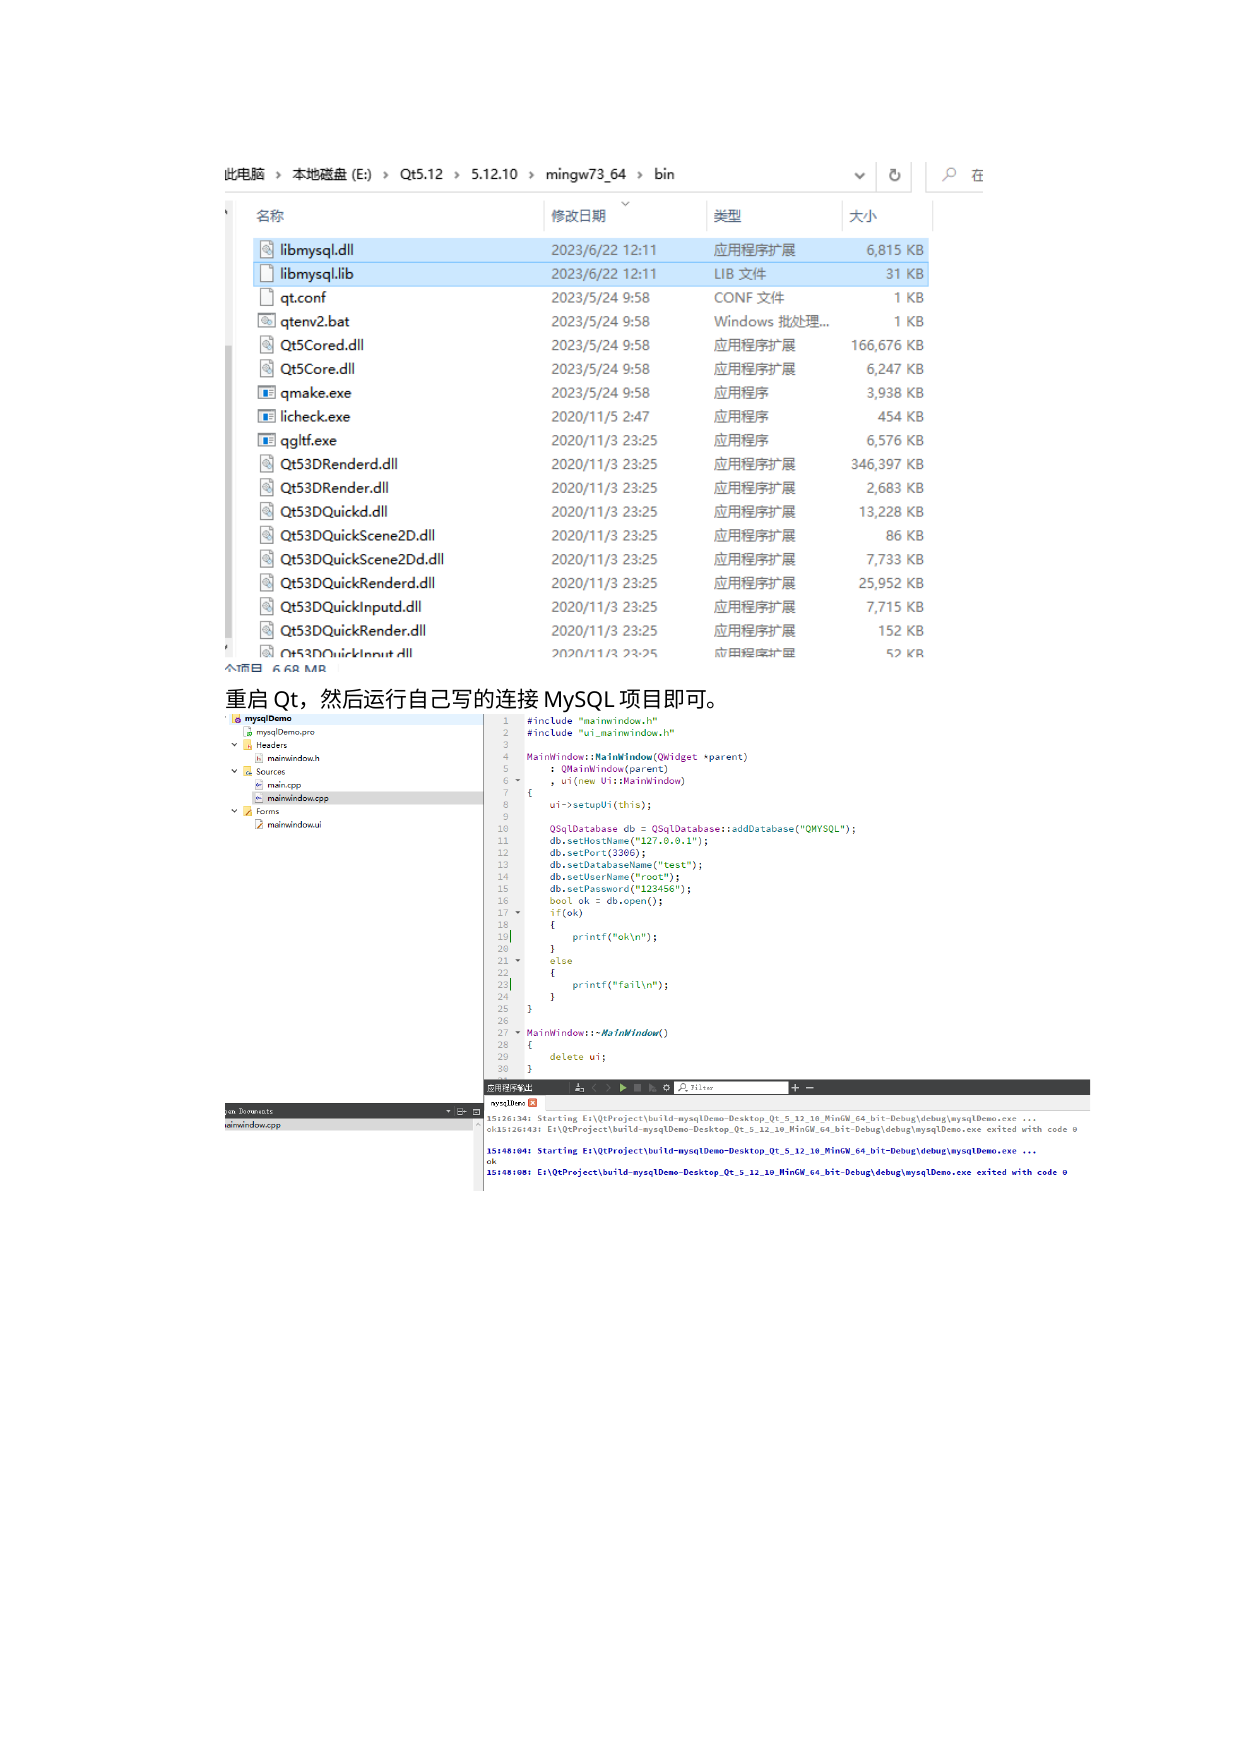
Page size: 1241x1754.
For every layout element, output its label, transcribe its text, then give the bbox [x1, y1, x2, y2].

picture [225, 714, 1091, 1191]
list 重启Qt，然后运行自己写的连接MySQL项目即可。 [225, 682, 1053, 714]
picture [225, 162, 983, 672]
